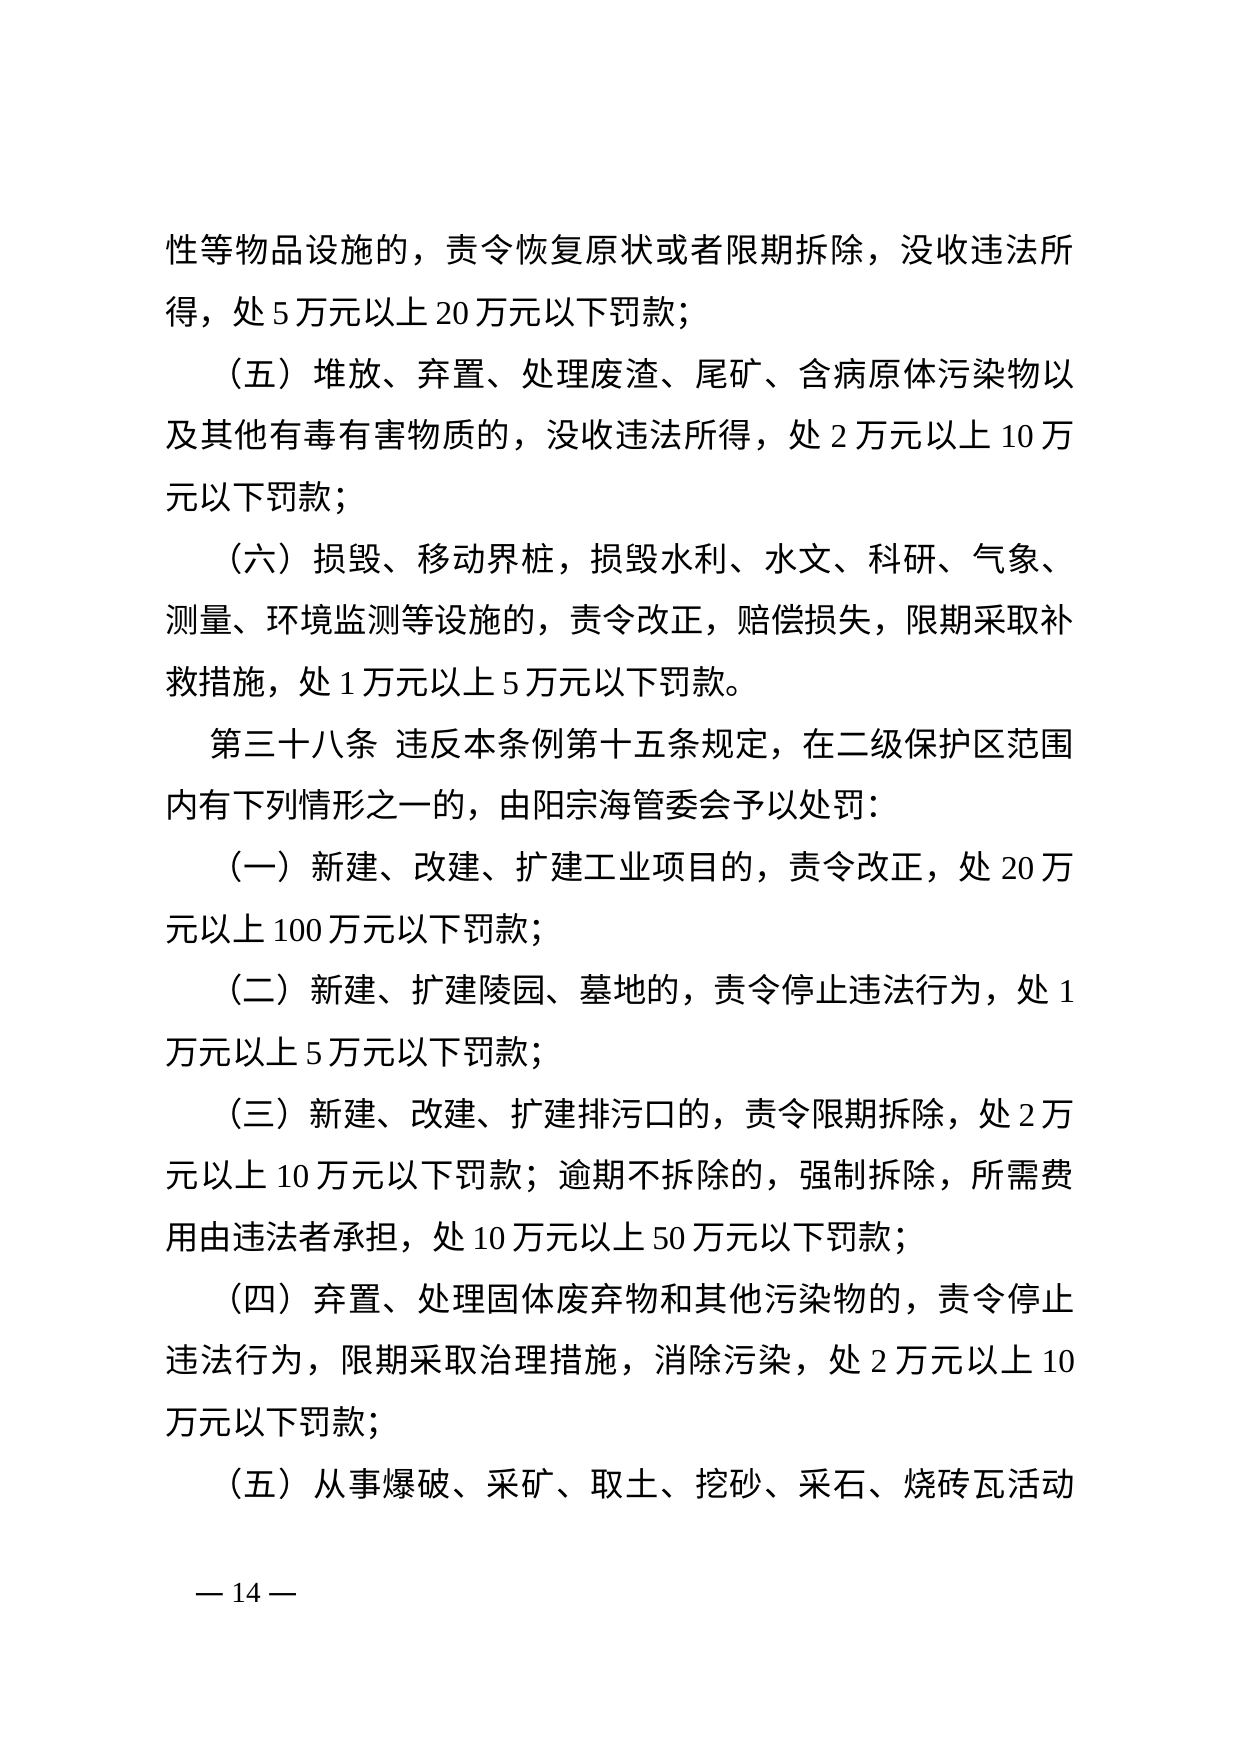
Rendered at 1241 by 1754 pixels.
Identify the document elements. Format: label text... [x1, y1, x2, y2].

text （四）弃置、处理固体废弃物和其他污染物的，责令停止违法行为，限期采取治理措施，消除污染，处2万元以上10万元以下罚款； [165, 1262, 1075, 1447]
text 第三十八条 违反本条例第十五条规定，在二级保护区范围内有下列情形之一的，由阳宗海管委会予以处罚： [165, 707, 1075, 830]
text （五）堆放、弃置、处理废渣、尾矿、含病原体污染物以及其他有毒有害物质的，没收违法所得，处2万元以上10万元以下罚款； [165, 337, 1075, 522]
text （一）新建、改建、扩建工业项目的，责令改正，处20万元以上100万元以下罚款； [165, 830, 1075, 954]
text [165, 1447, 1075, 1509]
text （二）新建、扩建陵园、墓地的，责令停止违法行为，处1万元以上5万元以下罚款； [165, 954, 1075, 1077]
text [165, 214, 1075, 337]
text （三）新建、改建、扩建排污口的，责令限期拆除，处2万元以上10万元以下罚款；逾期不拆除的，强制拆除，所需费用由违法者承担，处10万元以上50万元以下罚款； [165, 1077, 1075, 1262]
text （六）损毁、移动界桩，损毁水利、水文、科研、气象、测量、环境监测等设施的，责令改正，赔偿损失，限期采取补救措施，处1万元以上5万元以下罚款。 [165, 522, 1075, 707]
